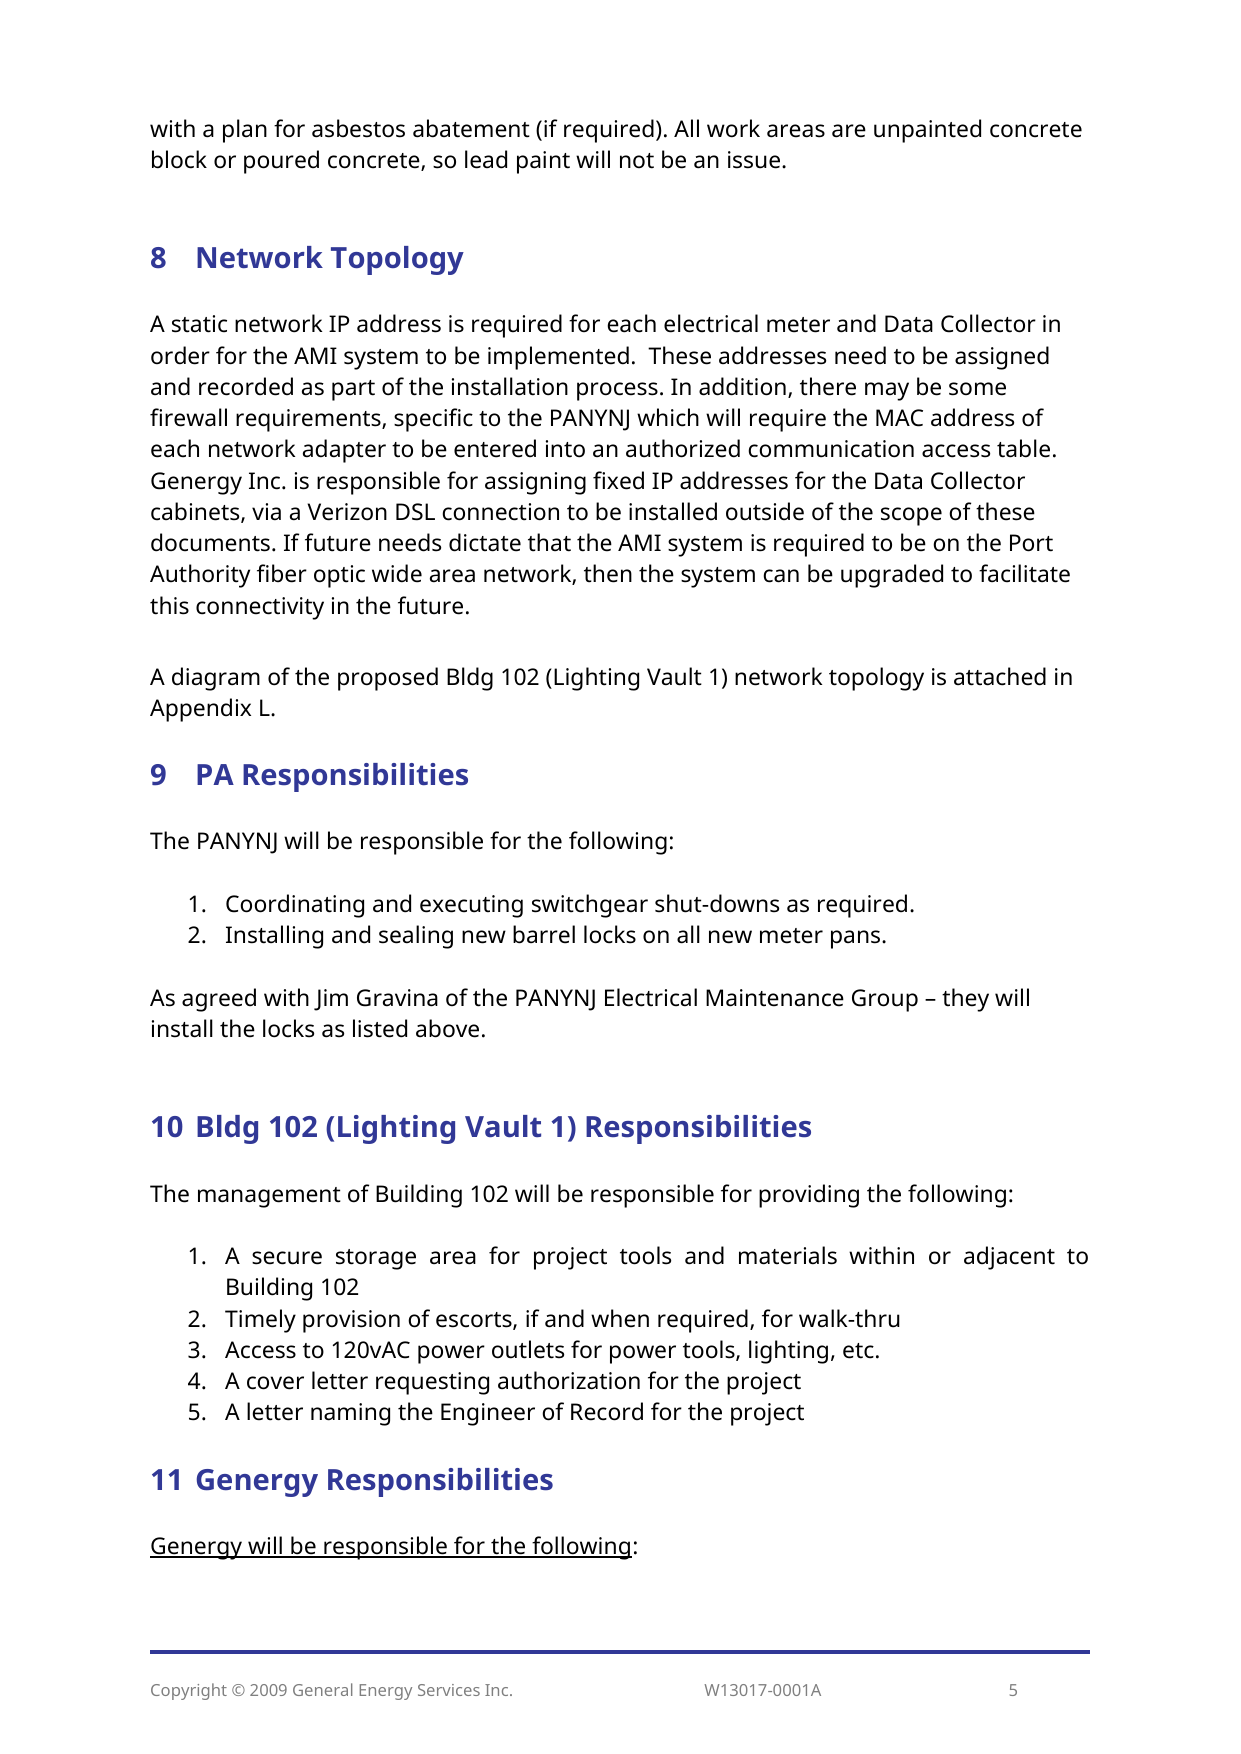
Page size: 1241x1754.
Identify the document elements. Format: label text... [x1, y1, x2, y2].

list Access to 120vAC power outlets for power tools, lighting, etc. [187, 1334, 1090, 1365]
text The PANYNJ will be responsible for the following: [150, 825, 1090, 857]
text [150, 112, 1090, 175]
subtitle PA Responsibilities [150, 754, 1090, 794]
list Timely provision of escorts, if and when required, for walk-thru [187, 1302, 1090, 1334]
subtitle Bldg 102 (Lighting Vault 1) Responsibilities [150, 1107, 1090, 1146]
text A diagram of the proposed Bldg 102 (Lighting Vault 1) network topology is attached in Appendix L. [150, 661, 1090, 723]
list Coordinating and executing switchgear shut-downs as required. [187, 888, 1090, 919]
text Genergy will be responsible for the following: [150, 1530, 1090, 1561]
list A letter naming the Engineer of Record for the project [187, 1396, 1090, 1427]
text A static network IP address is required for each electrical meter and Data Collector in order for the AMI system to be implemented. These addresses need to be assigned and recorded as part of the installation process. In addition, there may be some firewall requirements, specific to the PANYNJ which will require the MAC address of each network adapter to be entered into an authorized communication access table. Genergy Inc. is responsible for assigning fixed IP addresses for the Data Collector cabinets, via a Verizon DSL connection to be installed outside of the scope of these documents. If future needs dictate that the AMI system is required to be on the Port Authority fiber optic wide area network, then the system can be upgraded to facilitate this connectivity in the future. [150, 308, 1090, 621]
subtitle Network Topology [150, 237, 1090, 277]
list A secure storage area for project tools and materials within or adjacent to Building 102 [187, 1240, 1090, 1302]
text The management of Building 102 will be responsible for providing the following: [150, 1177, 1090, 1209]
subtitle Genergy Responsibilities [150, 1459, 1090, 1498]
list As agreed with Jim Gravina of the PANYNJ Electrical Maintenance Group – they will install the locks as listed above. [150, 982, 1090, 1044]
list A cover letter requesting authorization for the project [187, 1365, 1090, 1396]
list Installing and sealing new barrel locks on all new meter pans. [187, 919, 1090, 950]
